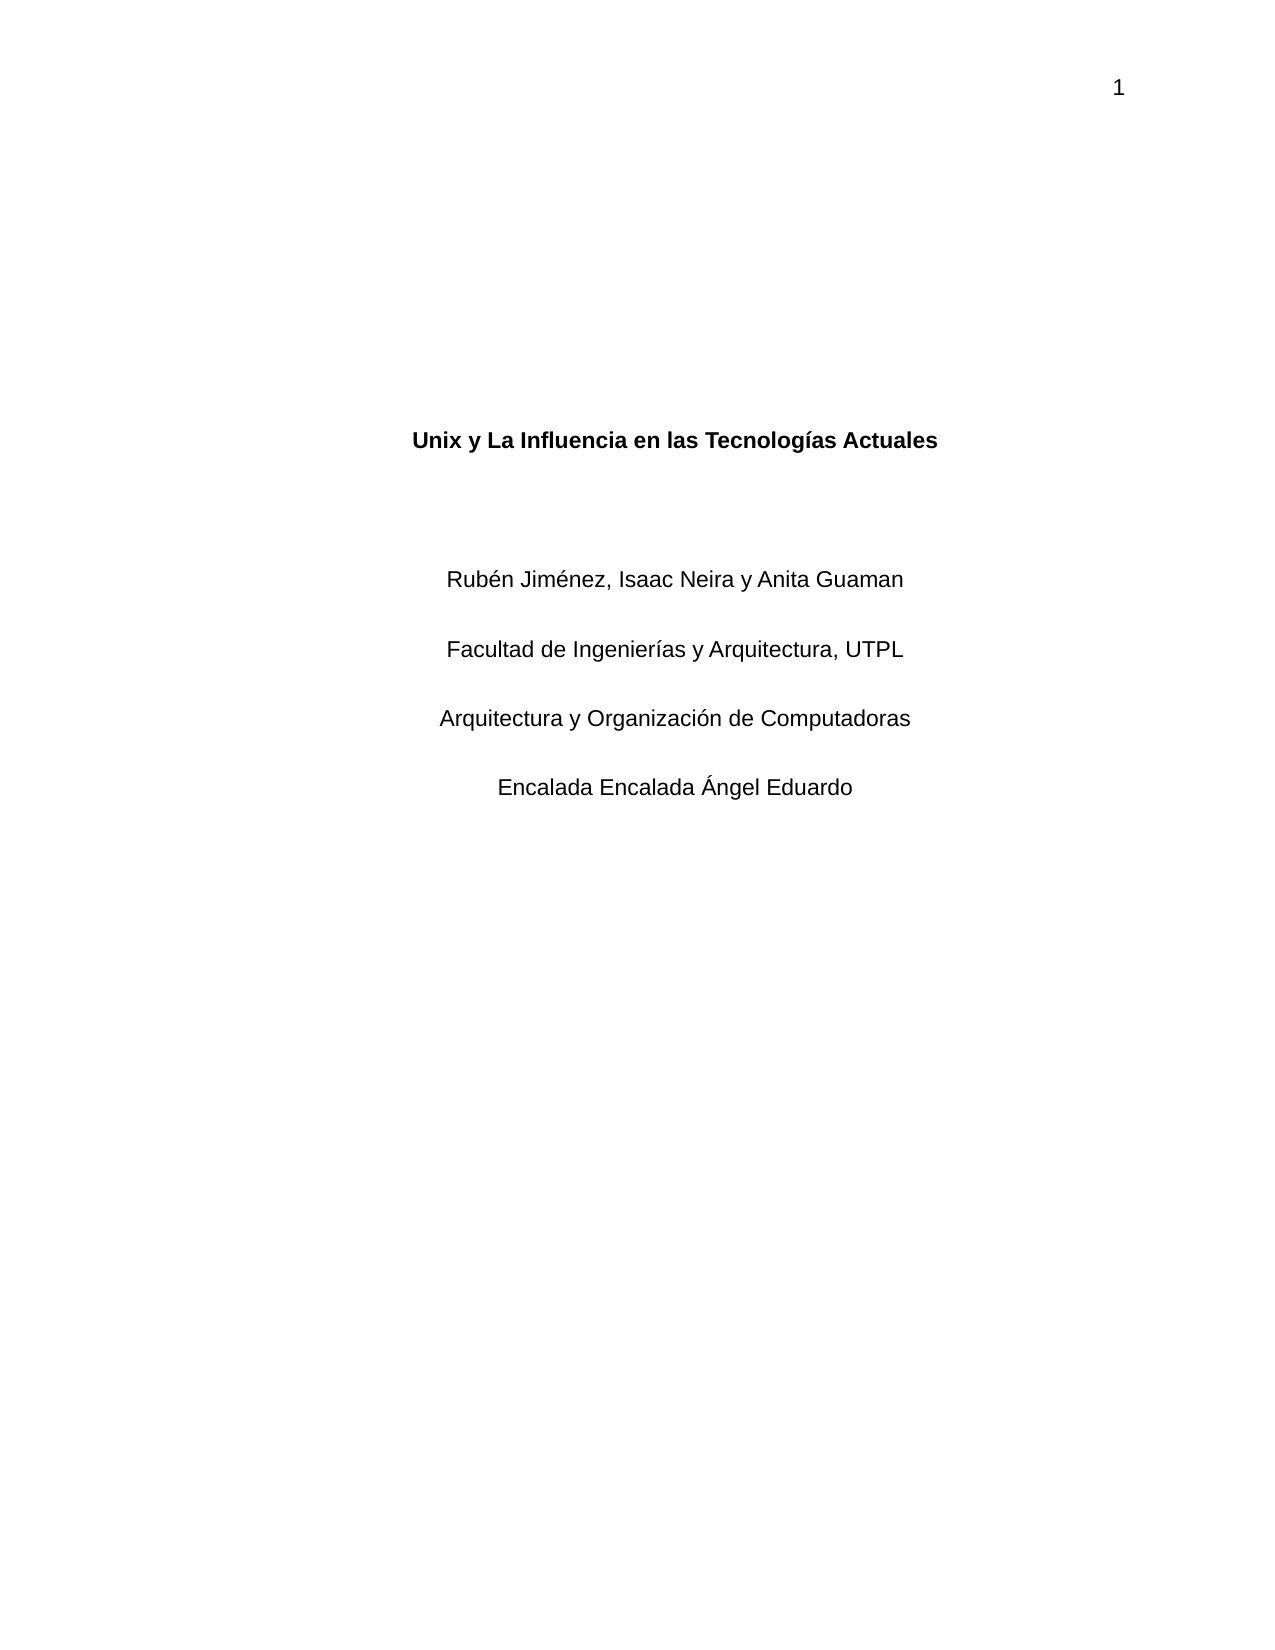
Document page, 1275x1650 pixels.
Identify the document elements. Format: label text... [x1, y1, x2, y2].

text Unix y La Influencia en las Tecnologías Actuales [150, 427, 1125, 454]
text Encalada Encalada Ángel Eduardo [150, 774, 1125, 801]
text Rubén Jiménez, Isaac Neira y Anita Guaman [150, 566, 1125, 593]
text Arquitectura y Organización de Computadoras [150, 705, 1125, 731]
text Facultad de Ingenierías y Arquitectura, UTPL [150, 636, 1125, 662]
